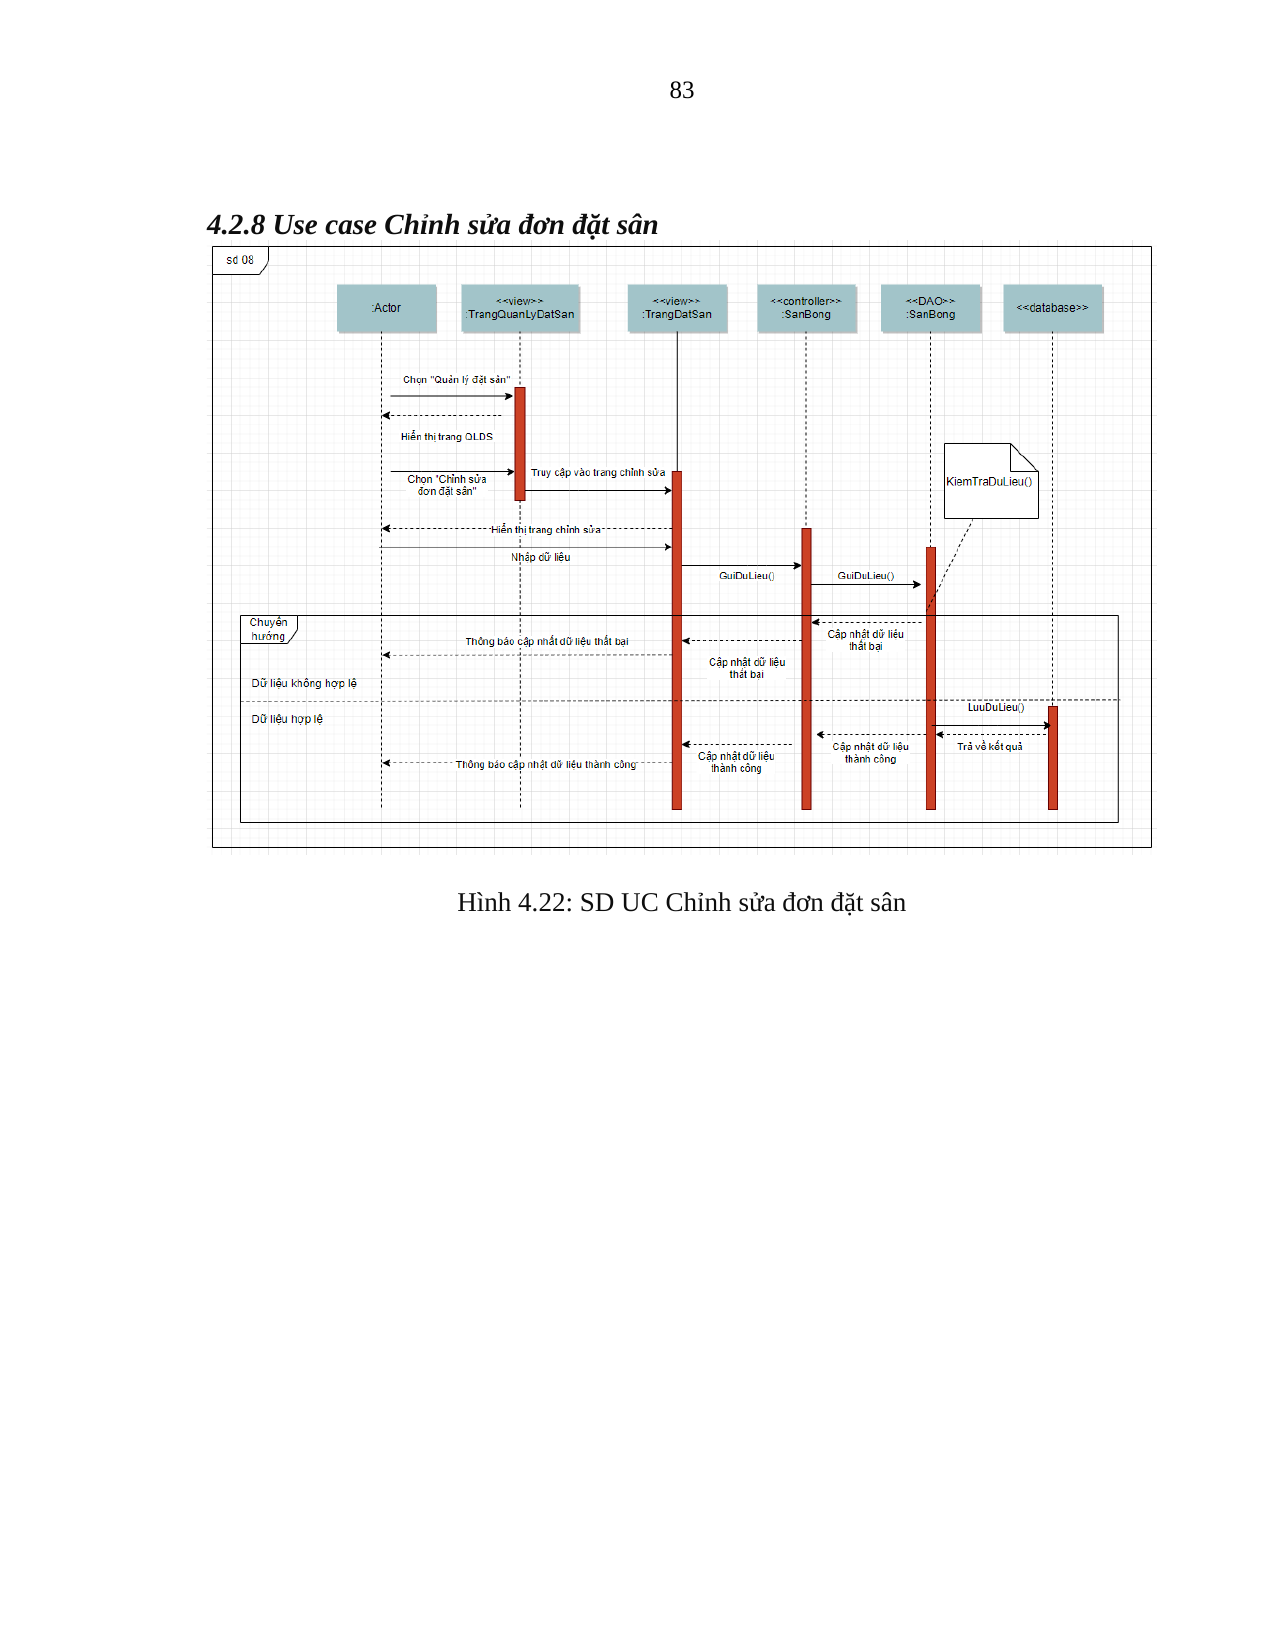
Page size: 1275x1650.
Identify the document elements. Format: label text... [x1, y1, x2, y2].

picture [206, 240, 1157, 855]
subtitle 4.2.8 Use case Chỉnh sửa đơn đặt sân [207, 207, 1157, 240]
text Hình 4.22: SD UC Chỉnh sửa đơn đặt sân [207, 886, 1157, 917]
